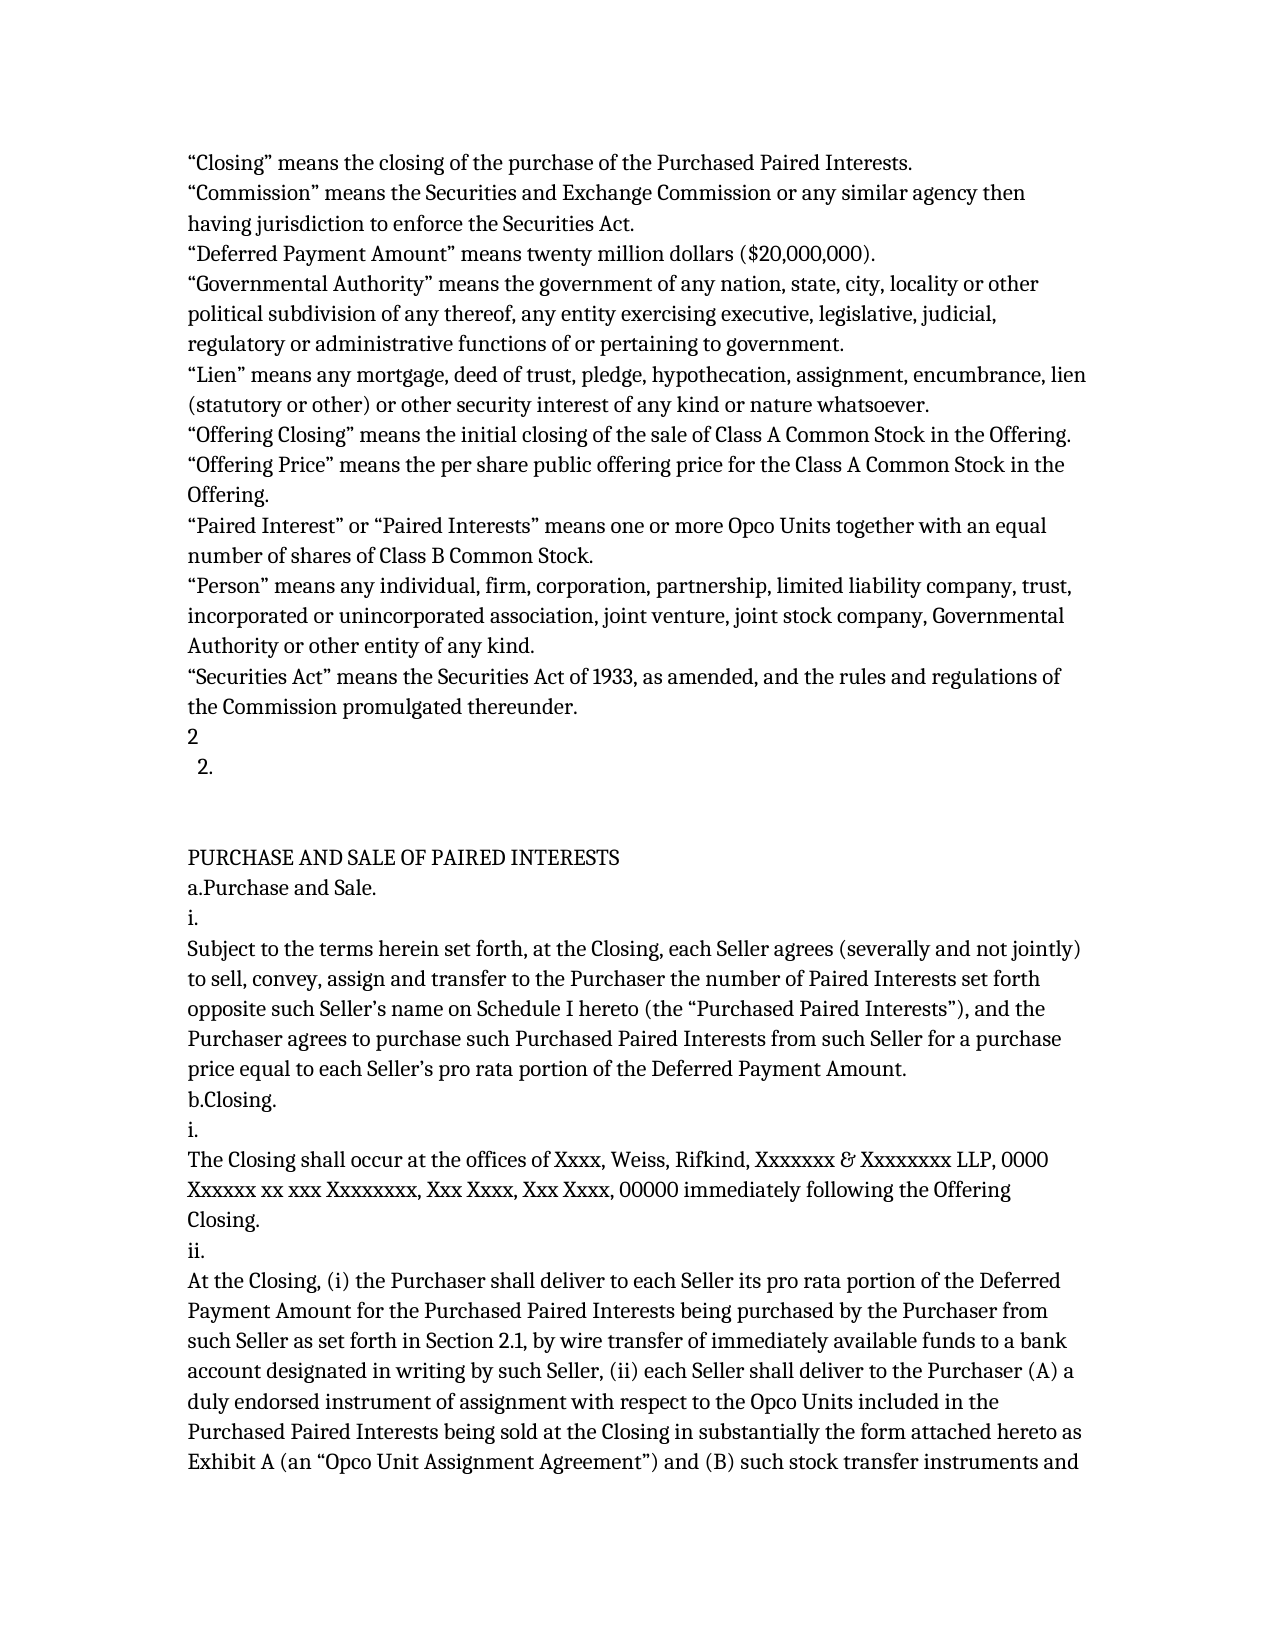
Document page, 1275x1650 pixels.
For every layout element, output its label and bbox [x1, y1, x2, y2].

text [187, 150, 1087, 1475]
